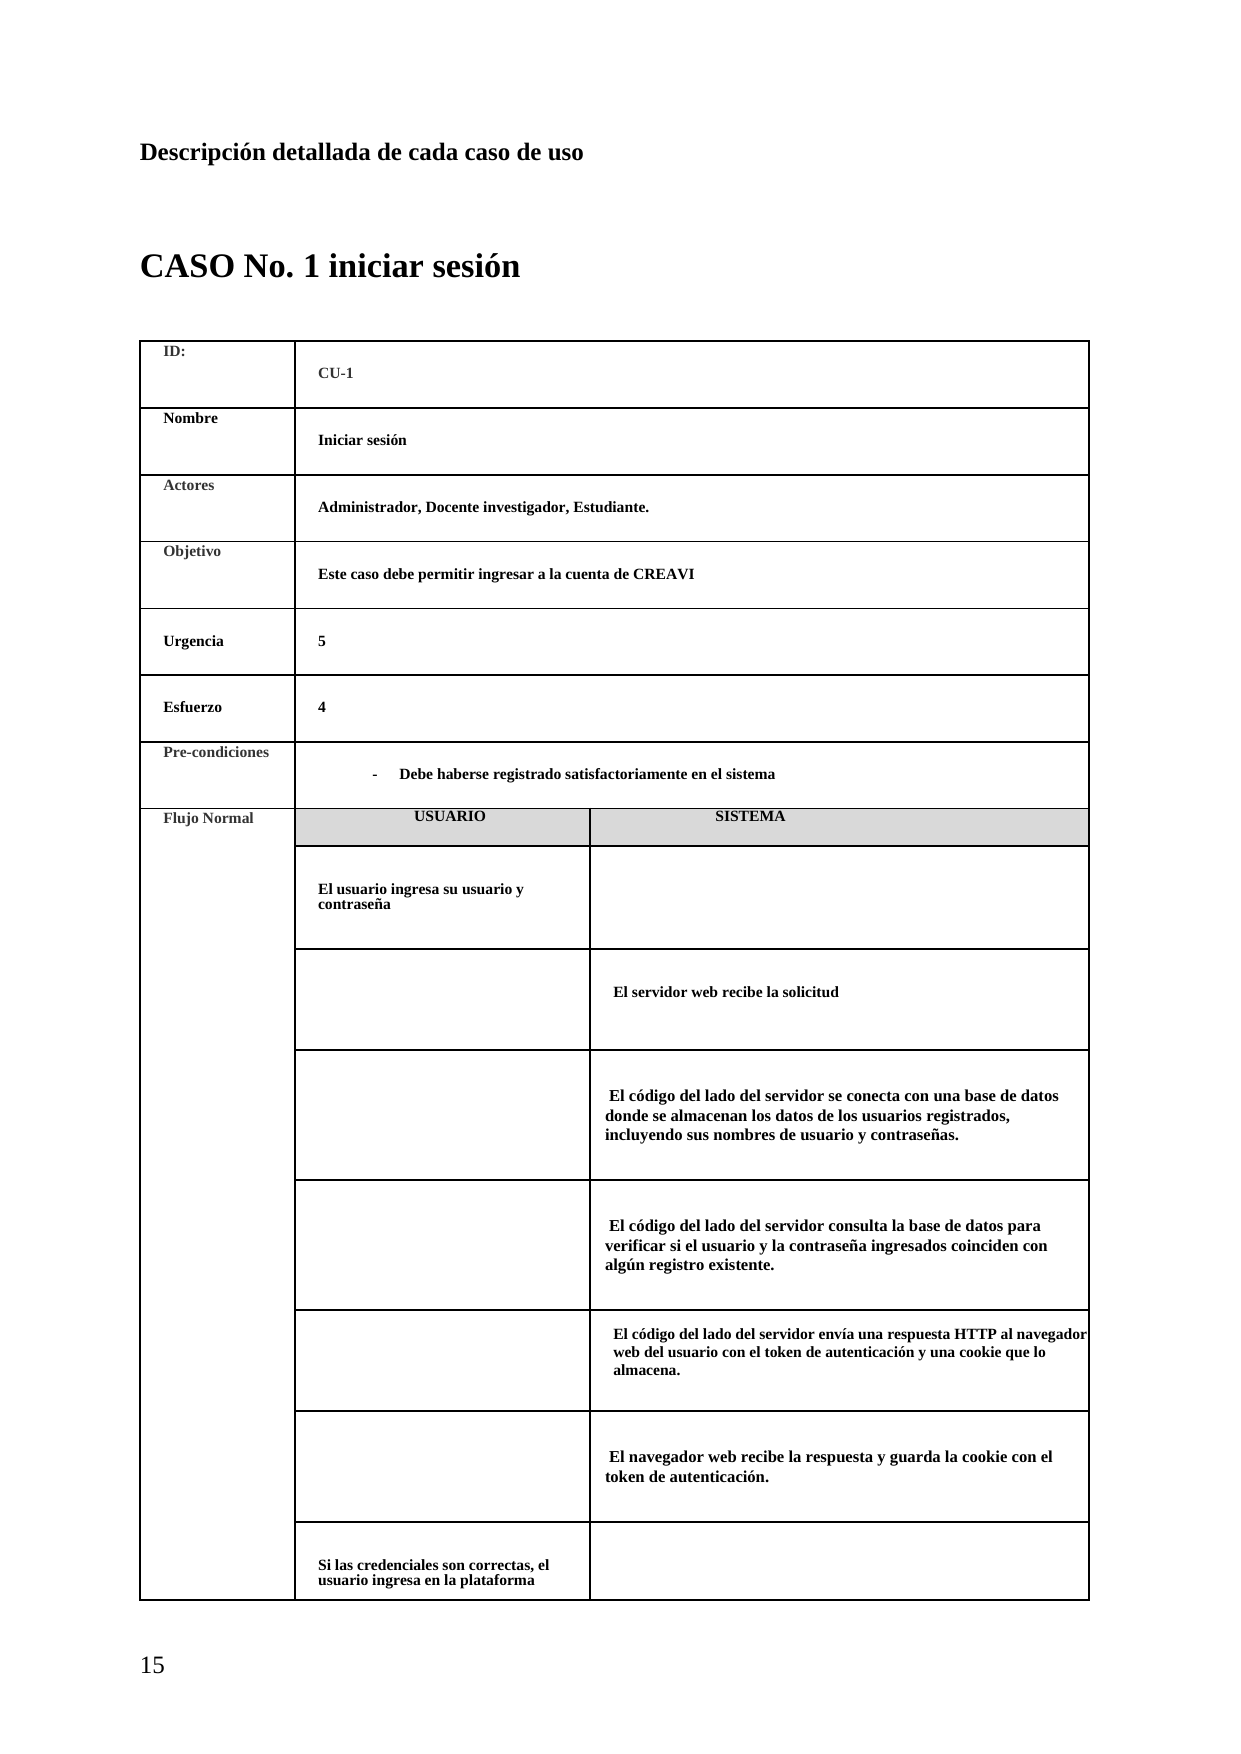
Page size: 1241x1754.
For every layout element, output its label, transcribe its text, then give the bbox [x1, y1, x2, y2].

table_cell [296, 1051, 589, 1179]
table_cell [296, 1311, 589, 1410]
table_cell Administrador, Docente investigador, Estudiante. [296, 476, 1088, 541]
table_cell El código del lado del servidor envía una respuesta HTTP al navegador web del usuario con el token de autenticación y una cookie que lo almacena. [591, 1311, 1088, 1410]
table_cell SISTEMA [591, 809, 1088, 845]
table_cell Iniciar sesión [296, 409, 1088, 474]
table_cell Flujo Normal [141, 809, 294, 1599]
table_cell 4 [296, 676, 1088, 741]
table_cell Esfuerzo [141, 676, 294, 741]
table_cell Actores [141, 476, 294, 541]
table_cell [296, 950, 589, 1049]
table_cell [296, 1523, 589, 1599]
table_cell 5 [296, 609, 1088, 674]
table_cell El usuario ingresa su usuario y contraseña [296, 847, 589, 948]
table_cell Urgencia [141, 609, 294, 674]
table_cell Pre-condiciones [141, 743, 294, 808]
table_cell [591, 847, 1088, 948]
table_header ID: [141, 342, 294, 407]
subtitle Descripción detallada de cada caso de uso [139, 137, 1101, 166]
table_header CU-1 [296, 342, 1088, 407]
table_cell Objetivo [141, 542, 294, 607]
table_cell [296, 1181, 589, 1309]
table_cell El servidor web recibe la solicitud [591, 950, 1088, 1049]
table_cell Nombre [141, 409, 294, 474]
table_cell USUARIO [296, 809, 589, 845]
table_cell [591, 1523, 1088, 1599]
text CASO No. 1 iniciar sesión [139, 245, 1101, 284]
table_cell El código del lado del servidor consulta la base de datos para verificar si el usuario y la contraseña ingresados coinciden con algún registro existente. [591, 1181, 1088, 1309]
table_cell Este caso debe permitir ingresar a la cuenta de CREAVI [296, 542, 1088, 607]
table_cell El código del lado del servidor se conecta con una base de datos donde se almacenan los datos de los usuarios registrados, incluyendo sus nombres de usuario y contraseñas. [591, 1051, 1088, 1179]
table_cell El navegador web recibe la respuesta y guarda la cookie con el token de autenticación. [591, 1412, 1088, 1521]
table_cell - Debe haberse registrado satisfactoriamente en el sistema [296, 743, 1088, 808]
table_cell [296, 1412, 589, 1521]
